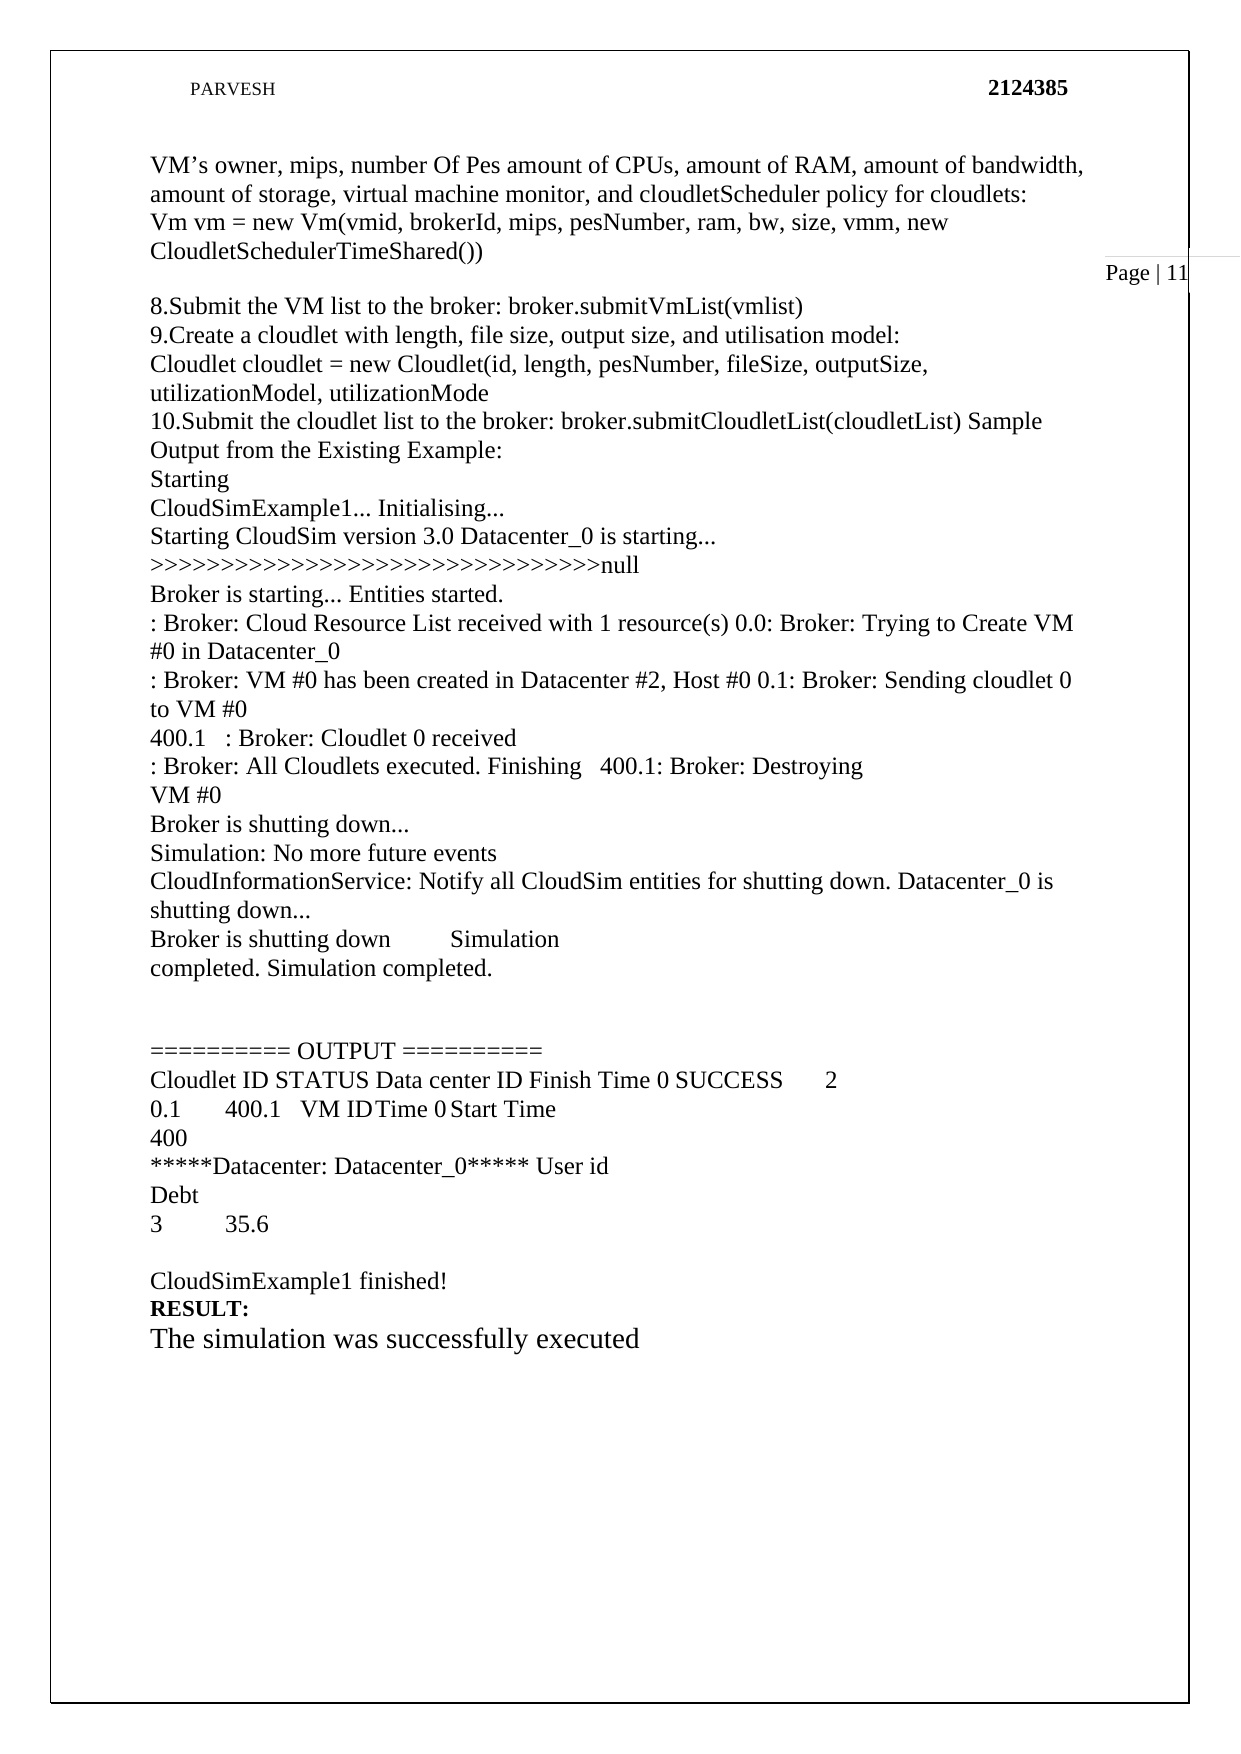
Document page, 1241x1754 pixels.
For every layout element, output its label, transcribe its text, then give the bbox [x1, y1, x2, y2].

text 9.Create a cloudlet with length, file size, output size, and utilisation model: [150, 320, 1089, 349]
text 0.1 400.1 VM ID Time 0 Start Time [150, 1094, 1089, 1123]
text Broker is shutting down Simulation [150, 924, 1089, 953]
text The simulation was successfully executed [150, 1322, 1089, 1355]
text : Broker: Cloud Resource List received with 1 resource(s) 0.0: Broker: Trying to Create VM #0 in Datacenter_0 [150, 608, 1089, 665]
text Vm vm = new Vm(vmid, brokerId, mips, pesNumber, ram, bw, size, vmm, new CloudletSchedulerTimeShared()) [150, 207, 1089, 265]
text : Broker: VM #0 has been created in Datacenter #2, Host #0 0.1: Broker: Sending cloudlet 0 to VM #0 [150, 665, 1089, 723]
text Simulation: No more future events [150, 838, 1089, 866]
text 3 35.6 [150, 1209, 1089, 1238]
text Cloudlet cloudlet = new Cloudlet(id, length, pesNumber, fileSize, outputSize, utilizationModel, utilizationMode [150, 349, 1089, 406]
text 400.1 : Broker: Cloudlet 0 received [150, 723, 1089, 751]
text Broker is shutting down... [150, 809, 1089, 838]
text >>>>>>>>>>>>>>>>>>>>>>>>>>>>>>>>null [150, 550, 1089, 579]
text RESULT: [150, 1295, 1089, 1322]
text CloudInformationService: Notify all CloudSim entities for shutting down. Datacenter_0 is shutting down... [150, 866, 1089, 924]
text CloudSimExample1 finished! [150, 1266, 1089, 1295]
text Broker is starting... Entities started. [150, 579, 1089, 608]
text VM #0 [150, 780, 1089, 809]
text : Broker: All Cloudlets executed. Finishing 400.1: Broker: Destroying [150, 751, 1089, 780]
text 8.Submit the VM list to the broker: broker.submitVmList(vmlist) [150, 291, 1089, 320]
text 400 [150, 1123, 1089, 1151]
text *****Datacenter: Datacenter_0***** User id [150, 1151, 1089, 1180]
text Cloudlet ID STATUS Data center ID Finish Time 0 SUCCESS 2 [150, 1065, 1089, 1094]
text Debt [150, 1180, 1089, 1209]
text completed. Simulation completed. [150, 953, 1089, 981]
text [150, 150, 1089, 207]
text CloudSimExample1... Initialising... [150, 493, 1089, 521]
text Starting [150, 464, 1089, 493]
text 10.Submit the cloudlet list to the broker: broker.submitCloudletList(cloudletList) Sample Output from the Existing Example: [150, 406, 1089, 464]
text Starting CloudSim version 3.0 Datacenter_0 is starting... [150, 521, 1089, 550]
text ========== OUTPUT ========== [150, 1036, 1089, 1065]
